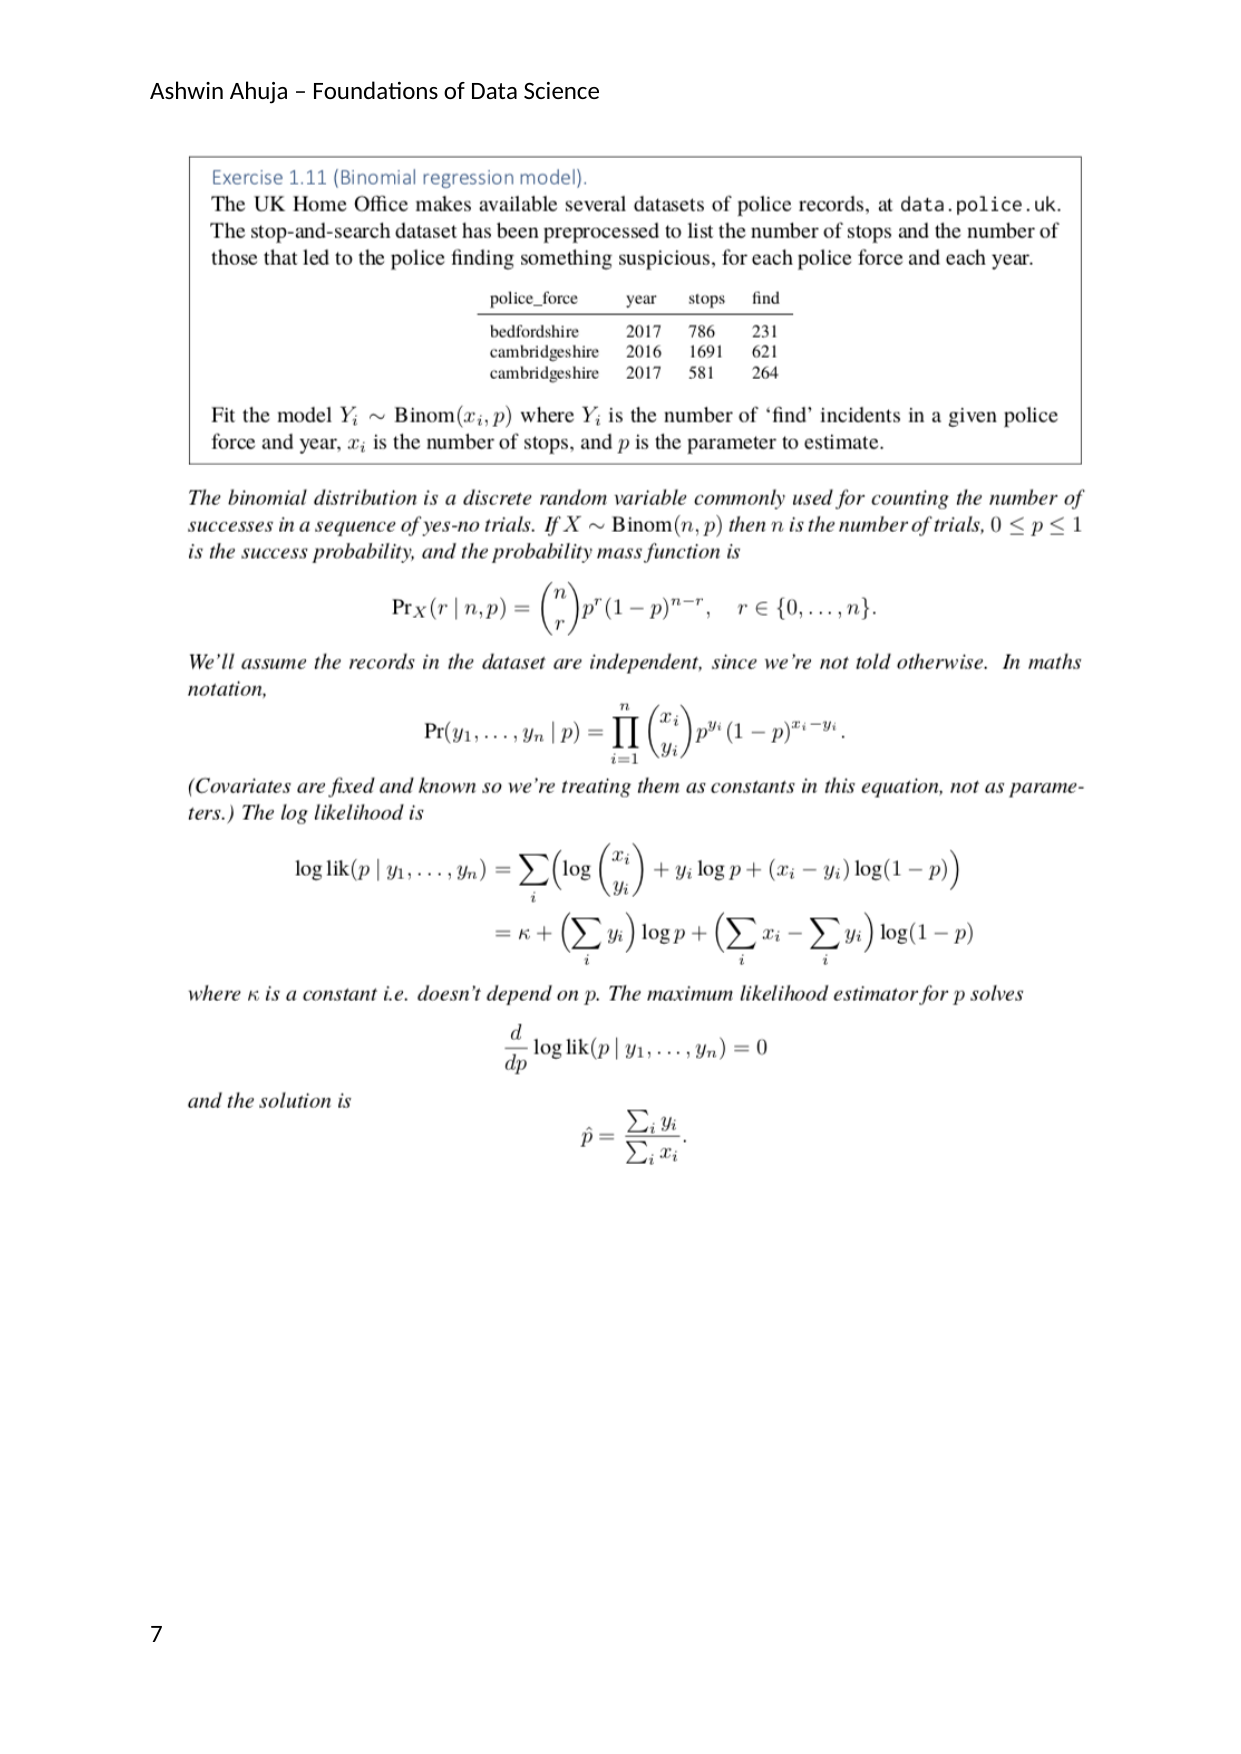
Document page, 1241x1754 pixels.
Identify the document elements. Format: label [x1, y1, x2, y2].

picture [150, 150, 1102, 1174]
